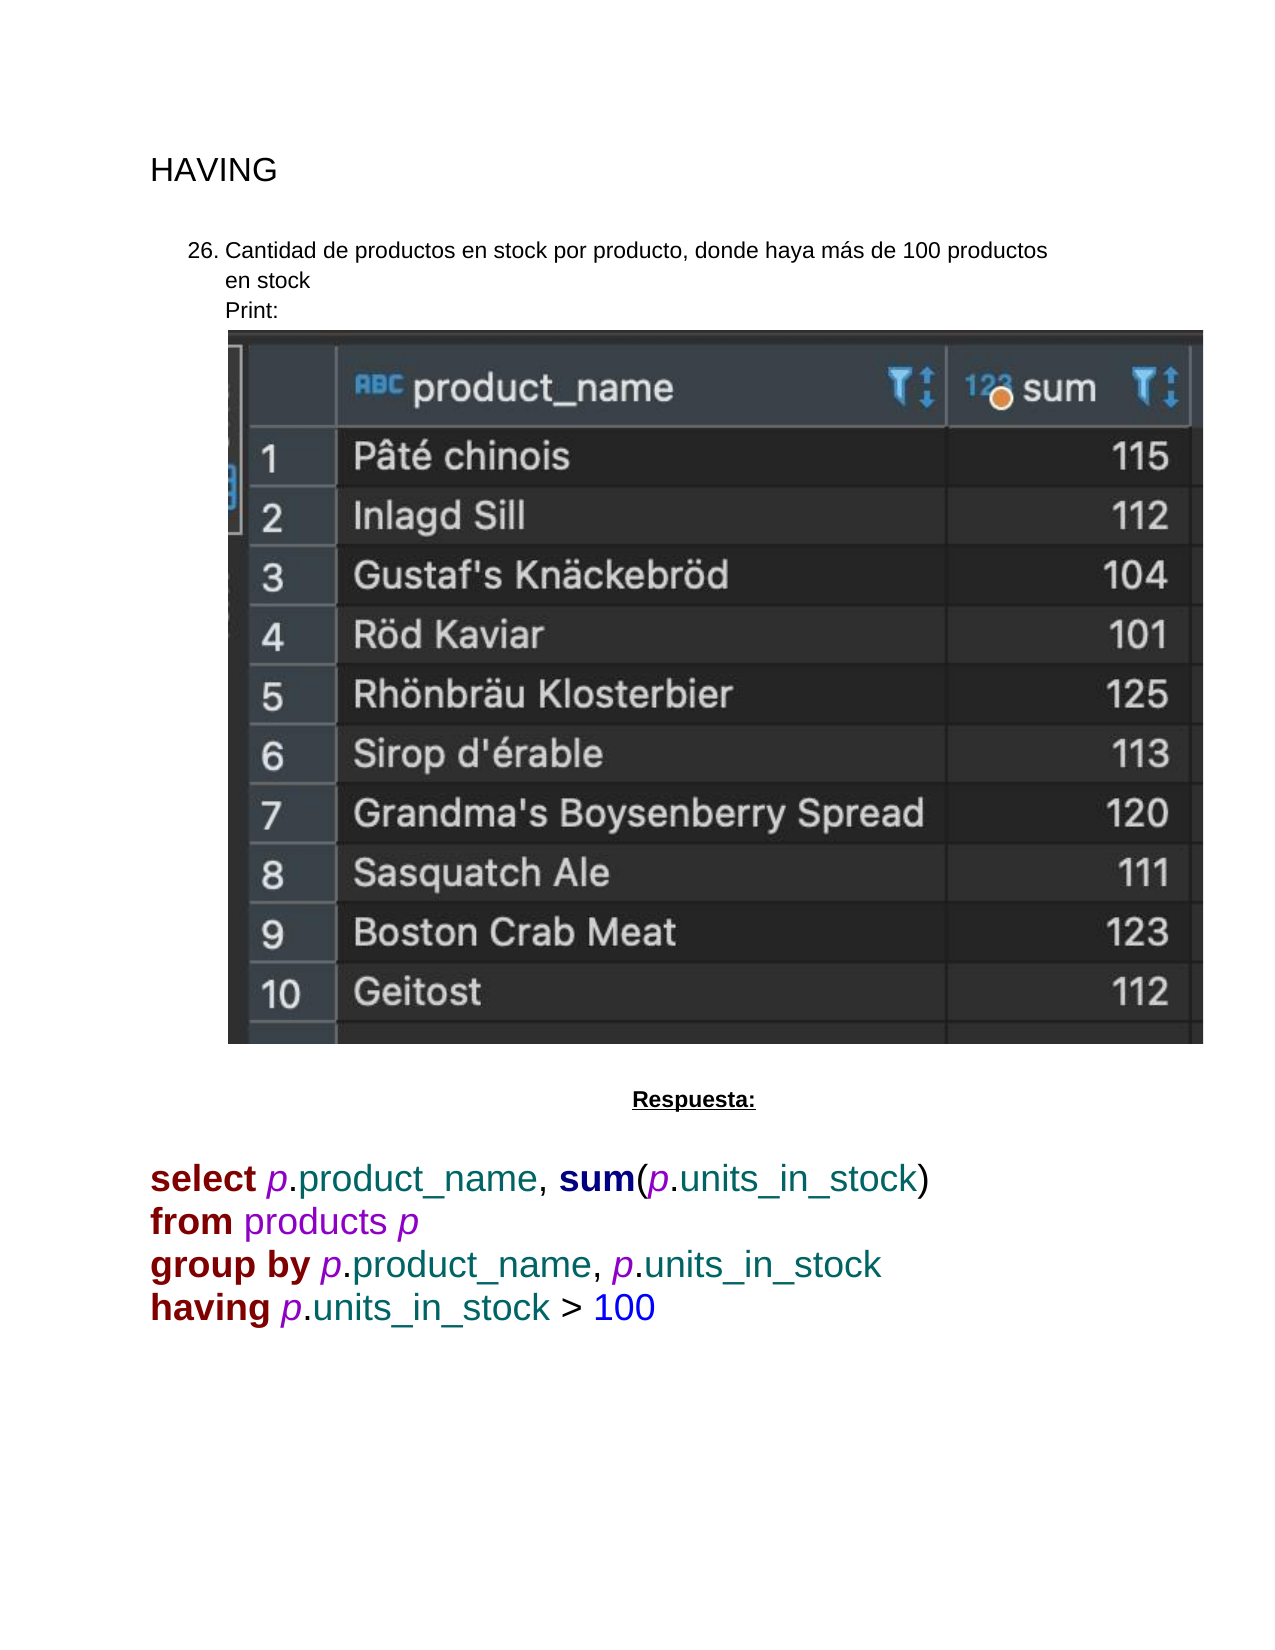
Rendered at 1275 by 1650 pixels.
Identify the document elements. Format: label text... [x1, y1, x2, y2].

text select p.product_name, sum(p.units_in_stock) [150, 1156, 1237, 1199]
list Cantidad de productos en stock por producto, donde haya más de 100 productos en stock [187, 237, 1079, 294]
text having p.units_in_stock > 100 [150, 1285, 1237, 1328]
text from products p [150, 1199, 1237, 1242]
text Respuesta: [150, 1086, 1237, 1113]
text Print: [225, 297, 1237, 324]
text group by p.product_name, p.units_in_stock [150, 1242, 1237, 1285]
picture [228, 330, 1204, 1044]
subtitle HAVING [150, 150, 1237, 188]
